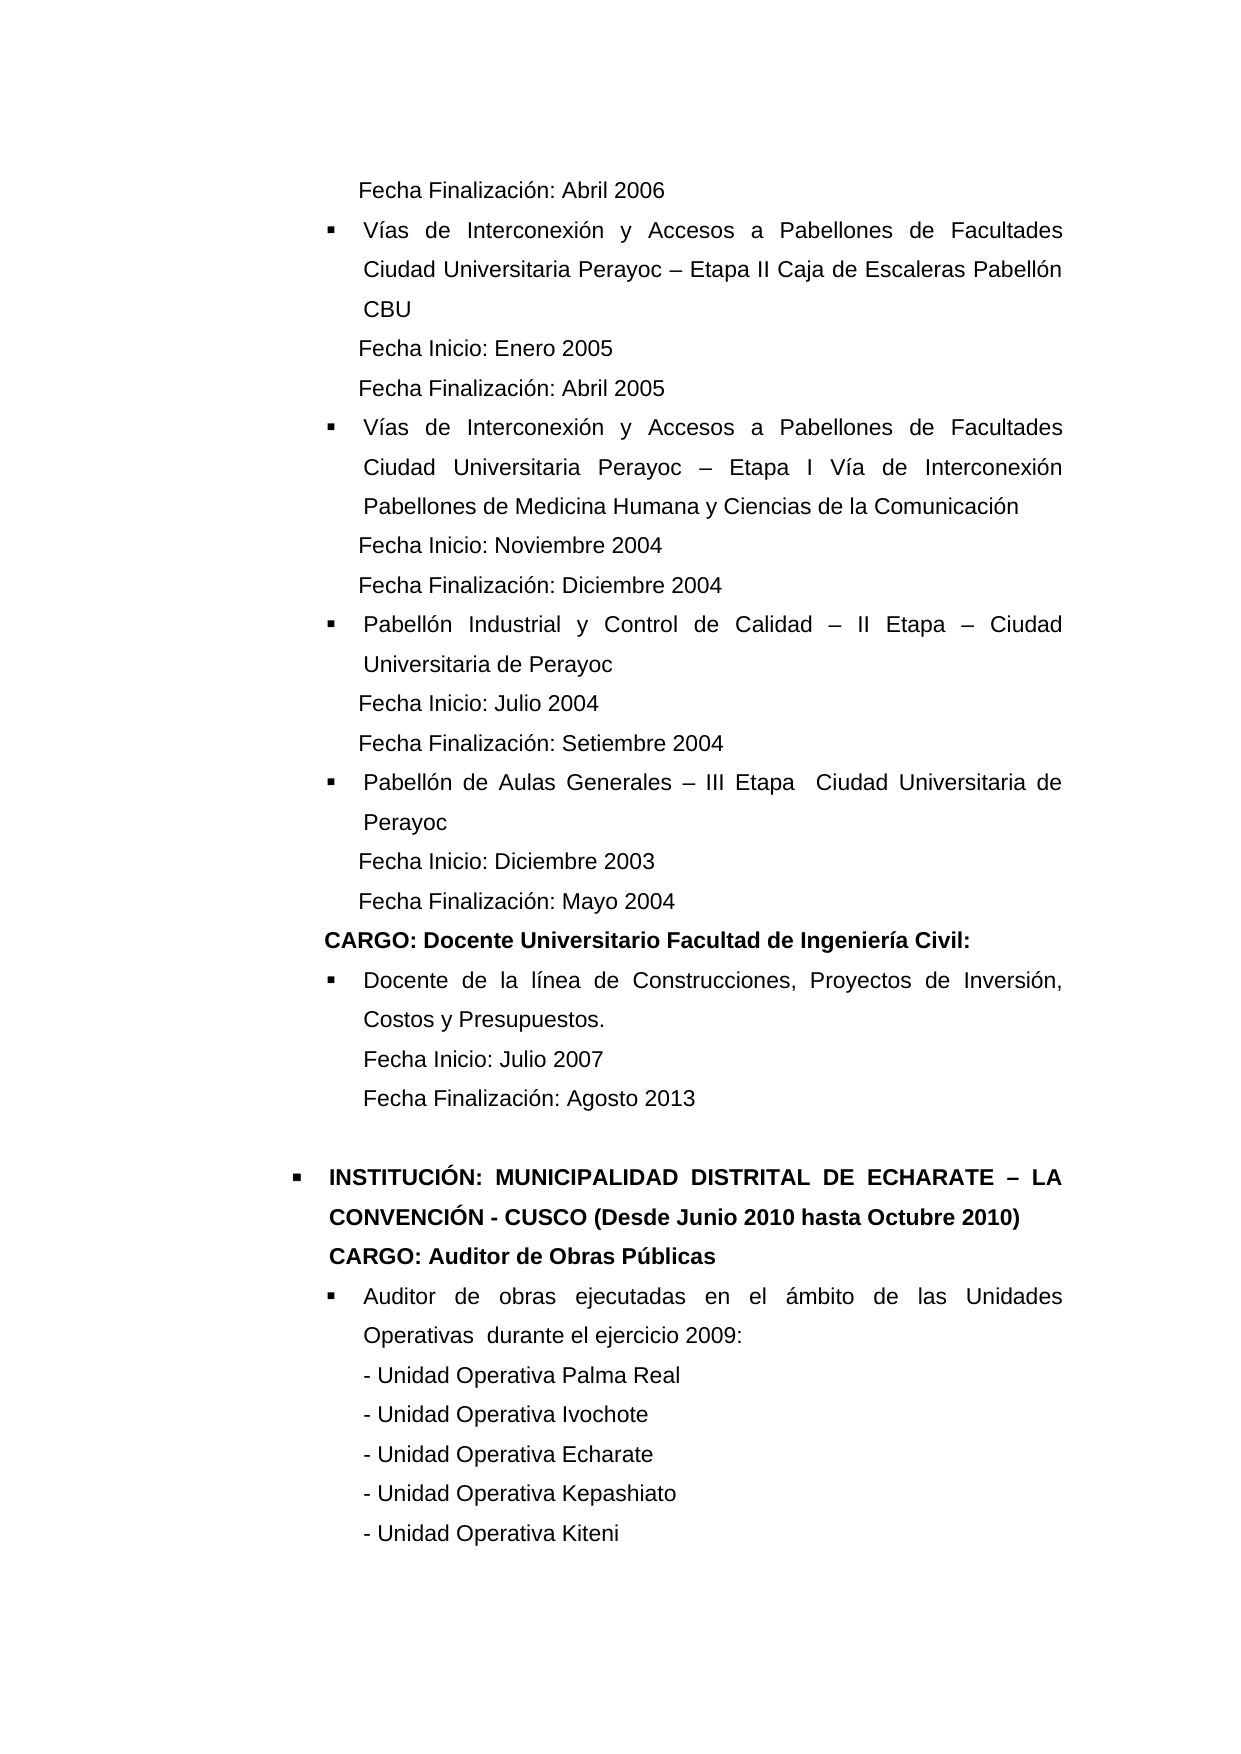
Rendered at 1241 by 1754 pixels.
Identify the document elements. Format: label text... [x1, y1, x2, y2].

list Pabellón de Aulas Generales – III Etapa Ciudad Universitaria de Perayoc [326, 769, 1063, 835]
text - Unidad Operativa Ivochote [363, 1401, 1063, 1427]
text Fecha Inicio: Diciembre 2003 [288, 848, 1063, 875]
list INSTITUCIÓN: MUNICIPALIDAD DISTRITAL DE ECHARATE – LA CONVENCIÓN - CUSCO (Desde Junio 2010 hasta Octubre 2010) [291, 1164, 1063, 1230]
text Fecha Finalización: Diciembre 2004 [288, 572, 1063, 598]
text Fecha Finalización: Mayo 2004 [288, 888, 1063, 914]
list Vías de Interconexión y Accesos a Pabellones de Facultades Ciudad Universitaria Perayoc – Etapa I Vía de Interconexión Pabellones de Medicina Humana y Ciencias de la Comunicación [326, 414, 1063, 519]
text Fecha Inicio: Julio 2007 [363, 1046, 1063, 1072]
text Fecha Finalización: Agosto 2013 [288, 1085, 1063, 1112]
text - Unidad Operativa Palma Real [363, 1362, 1063, 1388]
text CARGO: Docente Universitario Facultad de Ingeniería Civil: [324, 927, 1063, 954]
list Vías de Interconexión y Accesos a Pabellones de Facultades Ciudad Universitaria Perayoc – Etapa II Caja de Escaleras Pabellón CBU [326, 217, 1063, 322]
text Fecha Inicio: Enero 2005 [288, 335, 1063, 361]
text - Unidad Operativa Echarate [363, 1441, 1063, 1467]
text Fecha Finalización: Setiembre 2004 [288, 730, 1063, 756]
text Fecha Inicio: Noviembre 2004 [288, 532, 1063, 559]
text Fecha Finalización: Abril 2006 [288, 177, 1063, 203]
list Pabellón Industrial y Control de Calidad – II Etapa – Ciudad Universitaria de Perayoc [326, 611, 1063, 677]
list Docente de la línea de Construcciones, Proyectos de Inversión, Costos y Presupuestos. [326, 967, 1063, 1033]
list Auditor de obras ejecutadas en el ámbito de las Unidades Operativas durante el ejercicio 2009: [326, 1283, 1063, 1348]
text - Unidad Operativa Kepashiato [363, 1480, 1063, 1506]
text CARGO: Auditor de Obras Públicas [329, 1243, 1063, 1269]
text - Unidad Operativa Kiteni [363, 1519, 1063, 1546]
text Fecha Finalización: Abril 2005 [288, 374, 1063, 401]
text Fecha Inicio: Julio 2004 [288, 690, 1063, 717]
